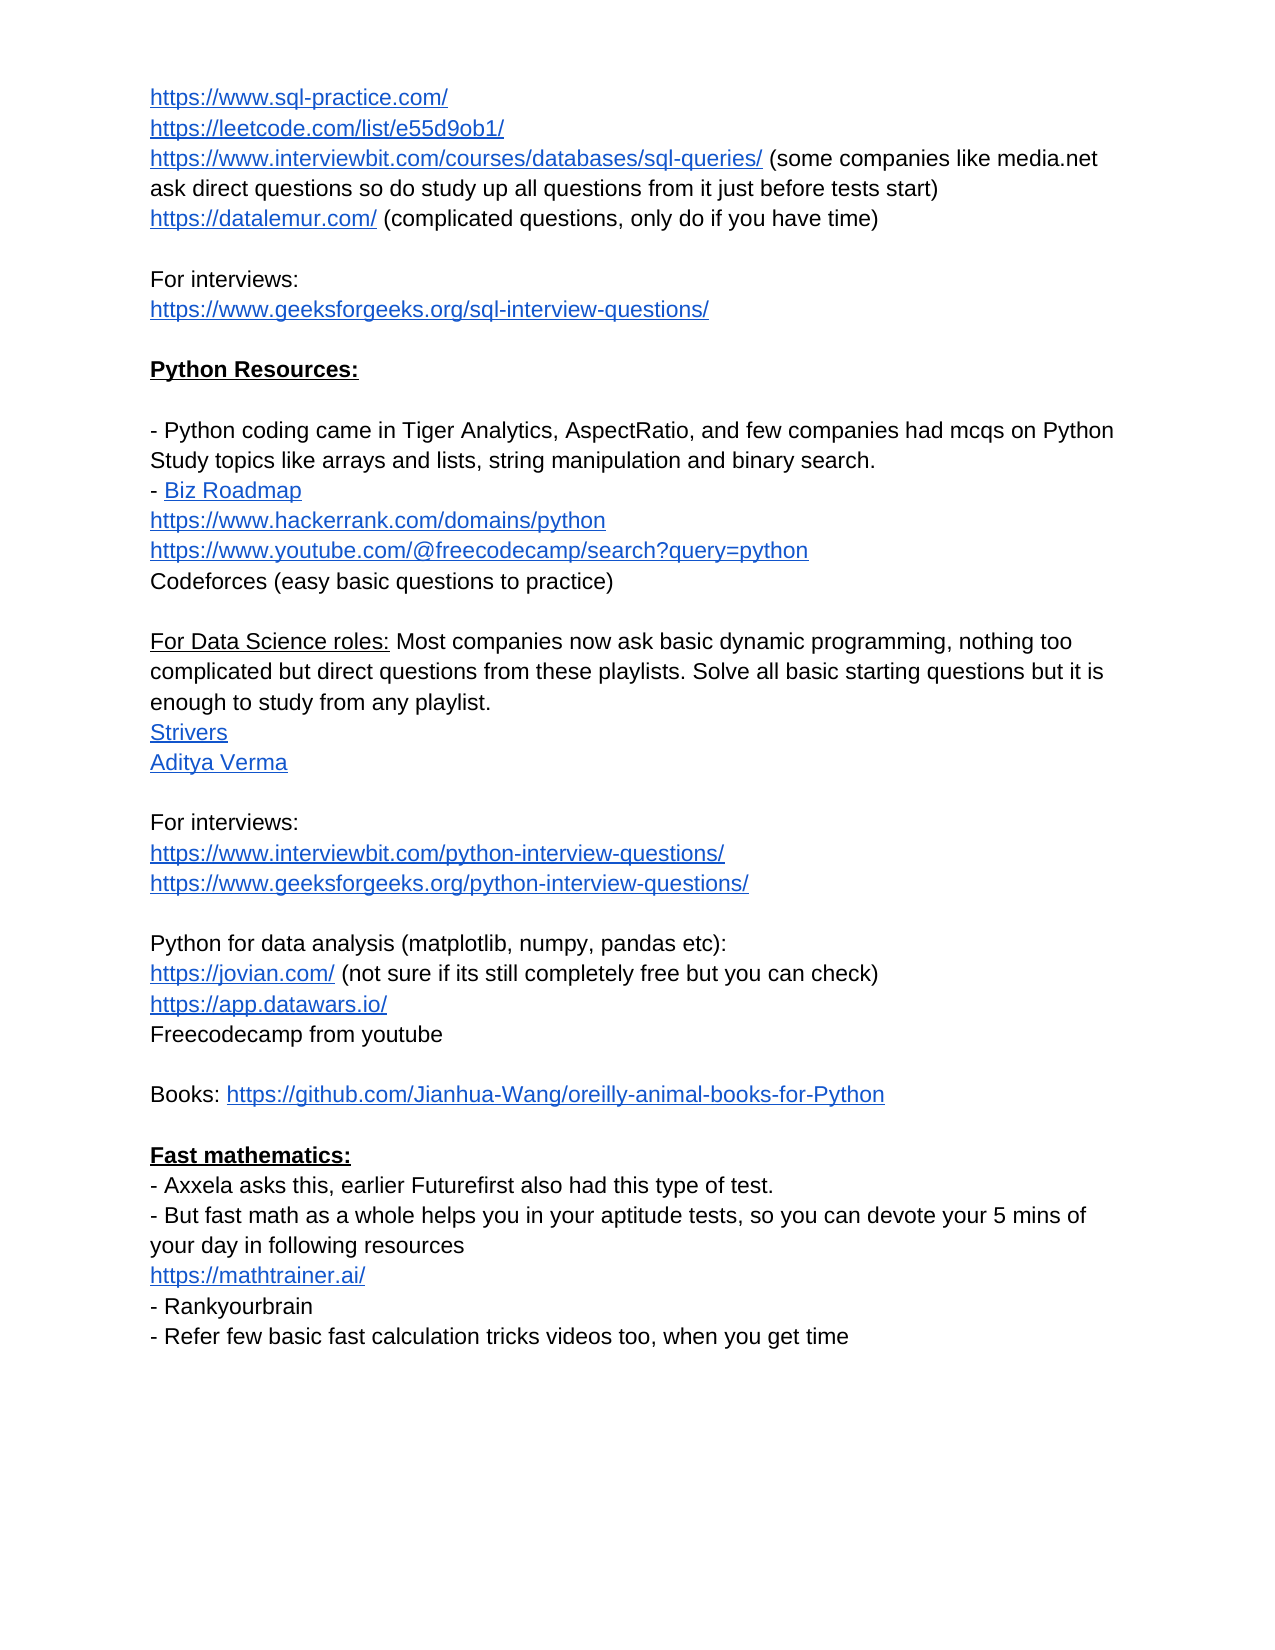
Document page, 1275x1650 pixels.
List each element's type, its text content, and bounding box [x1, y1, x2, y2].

text Study topics like arrays and lists, string manipulation and binary search. - Biz Roadmap [150, 447, 1125, 503]
text https://www.interviewbit.com/python-interview-questions/ [150, 839, 1125, 866]
text https://www.sql-practice.com/ https://leetcode.com/list/e55d9ob1/ https://www.interviewbit.com/courses/databases/sql-queries/ (some companies like media.net ask direct questions so do study up all questions from it just before tests start) [150, 84, 1125, 201]
text For Data Science roles: Most companies now ask basic dynamic programming, nothing too complicated but direct questions from these playlists. Solve all basic starting questions but it is enough to study from any playlist. [150, 628, 1125, 715]
text Books: https://github.com/Jianhua-Wang/oreilly-animal-books-for-Python [150, 1081, 1125, 1138]
text Python for data analysis (matplotlib, numpy, pandas etc): [150, 930, 1125, 957]
text https://www.geeksforgeeks.org/python-interview-questions/ [150, 870, 1125, 896]
text Strivers [150, 719, 1125, 745]
text https://datalemur.com/ (complicated questions, only do if you have time) [150, 205, 1125, 232]
text For interviews: https://www.geeksforgeeks.org/sql-interview-questions/ [150, 235, 1125, 322]
text For interviews: [150, 779, 1125, 836]
text https://www.youtube.com/@freecodecamp/search?query=python [150, 537, 1125, 564]
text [150, 1142, 1125, 1470]
text Codeforces (easy basic questions to practice) [150, 568, 1125, 594]
text https://www.hackerrank.com/domains/python [150, 507, 1125, 534]
text Python Resources: - Python coding came in Tiger Analytics, AspectRatio, and few companies had mcqs on Python [150, 326, 1125, 443]
text Aditya Verma [150, 749, 1125, 775]
text https://app.datawars.io/ [150, 991, 1125, 1017]
text https://jovian.com/ (not sure if its still completely free but you can check) [150, 960, 1125, 987]
text Freecodecamp from youtube [150, 1021, 1125, 1047]
